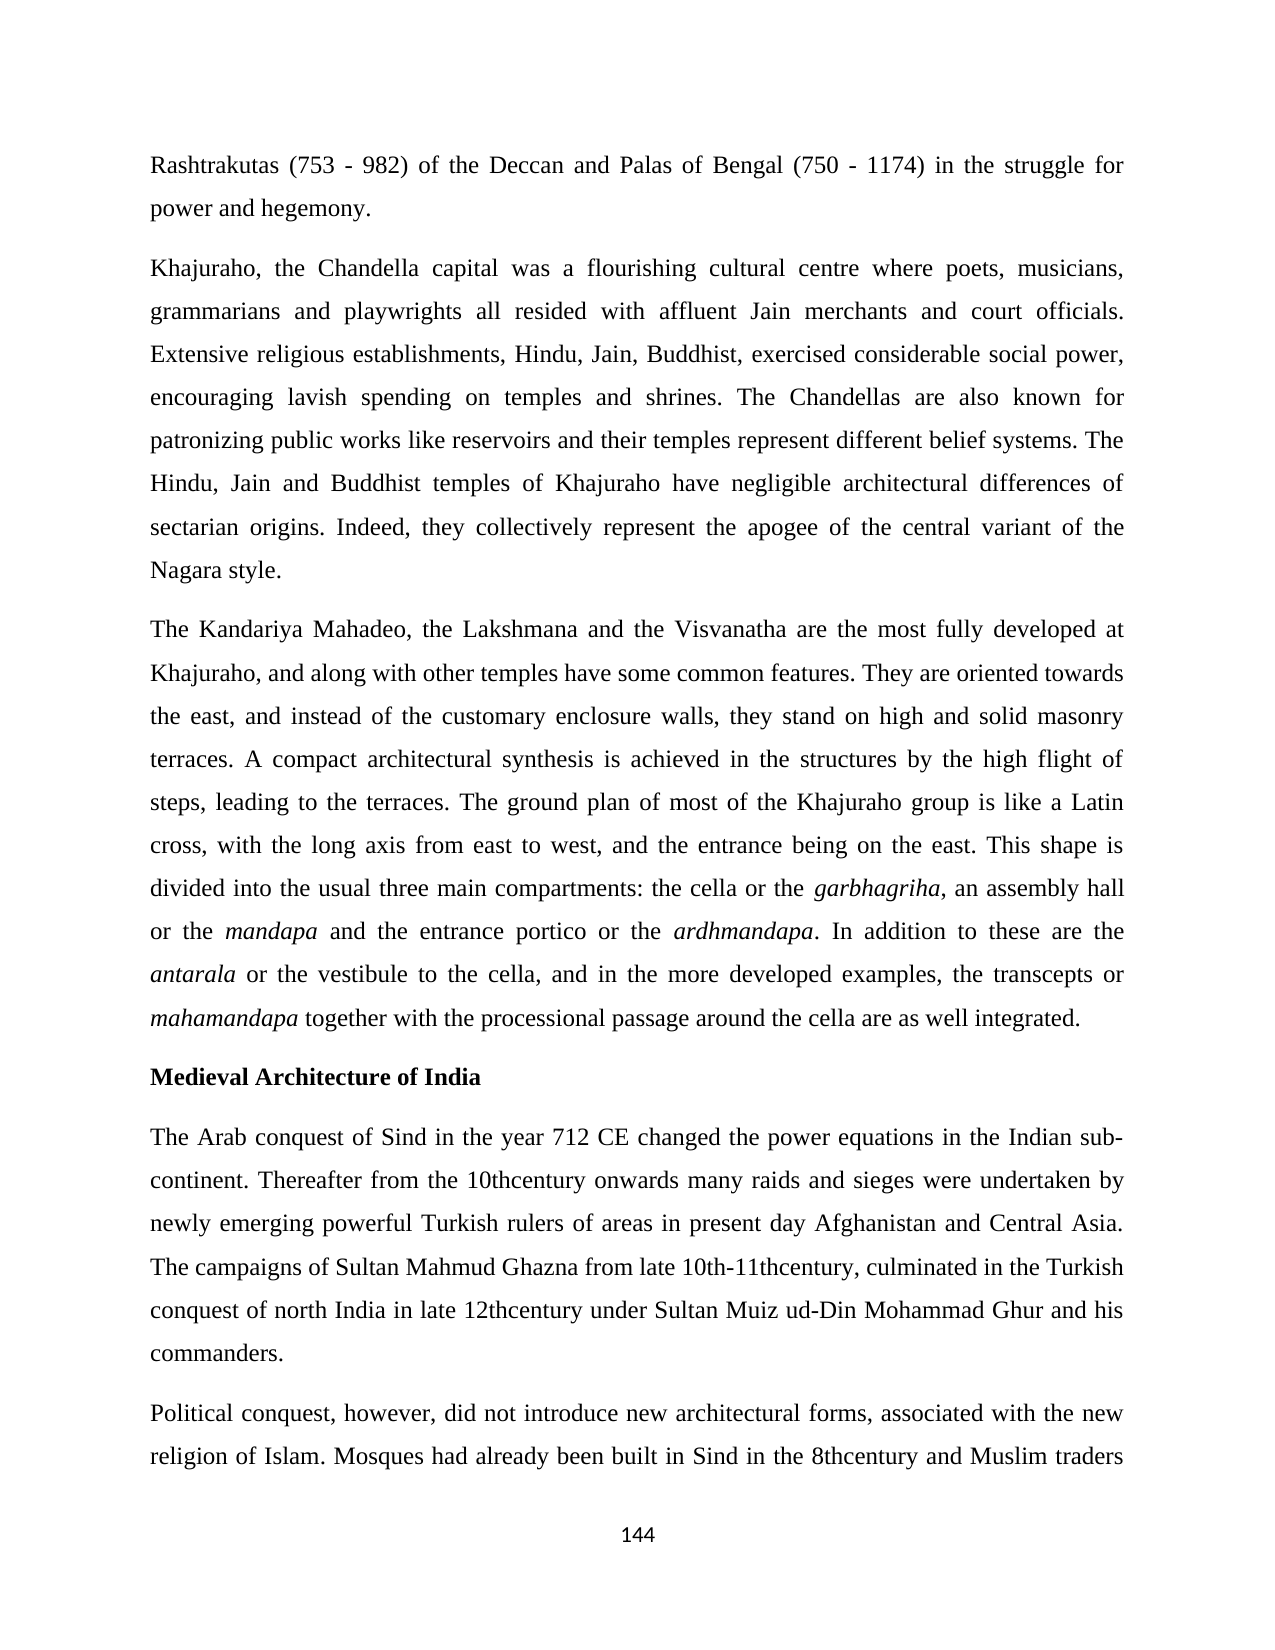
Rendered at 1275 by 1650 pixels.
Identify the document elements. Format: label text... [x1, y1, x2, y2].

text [150, 150, 1125, 222]
text Khajuraho, the Chandella capital was a flourishing cultural centre where poets, musicians, grammarians and playwrights all resided with affluent Jain merchants and court officials. Extensive religious establishments, Hindu, Jain, Buddhist, exercised considerable social power, encouraging lavish spending on temples and shrines. The Chandellas are also known for patronizing public works like reservoirs and their temples represent different belief systems. The Hindu, Jain and Buddhist temples of Khajuraho have negligible architectural differences of sectarian origins. Indeed, they collectively represent the apogee of the central variant of the Nagara style. [150, 253, 1125, 583]
text The Arab conquest of Sind in the year 712 CE changed the power equations in the Indian sub-continent. Thereafter from the 10thcentury onwards many raids and sieges were undertaken by newly emerging powerful Turkish rulers of areas in present day Afghanistan and Central Asia. The campaigns of Sultan Mahmud Ghazna from late 10th-11thcentury, culminated in the Turkish conquest of north India in late 12thcentury under Sultan Muiz ud-Din Mohammad Ghur and his commanders. [150, 1122, 1125, 1367]
text The Kandariya Mahadeo, the Lakshmana and the Visvanatha are the most fully developed at Khajuraho, and along with other temples have some common features. They are oriented towards the east, and instead of the customary enclosure walls, they stand on high and solid masonry terraces. A compact architectural synthesis is achieved in the structures by the high flight of steps, leading to the terraces. The ground plan of most of the Khajuraho group is like a Latin cross, with the long axis from east to west, and the entrance being on the east. This shape is divided into the usual three main compartments: the cella or the garbhagriha, an assembly hall or the mandapa and the entrance portico or the ardhmandapa. In addition to these are the antarala or the vestibule to the cella, and in the more developed examples, the transcepts or mahamandapa together with the processional passage around the cella are as well integrated. [150, 614, 1125, 1031]
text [150, 1398, 1125, 1469]
text Medieval Architecture of India [150, 1062, 1125, 1091]
